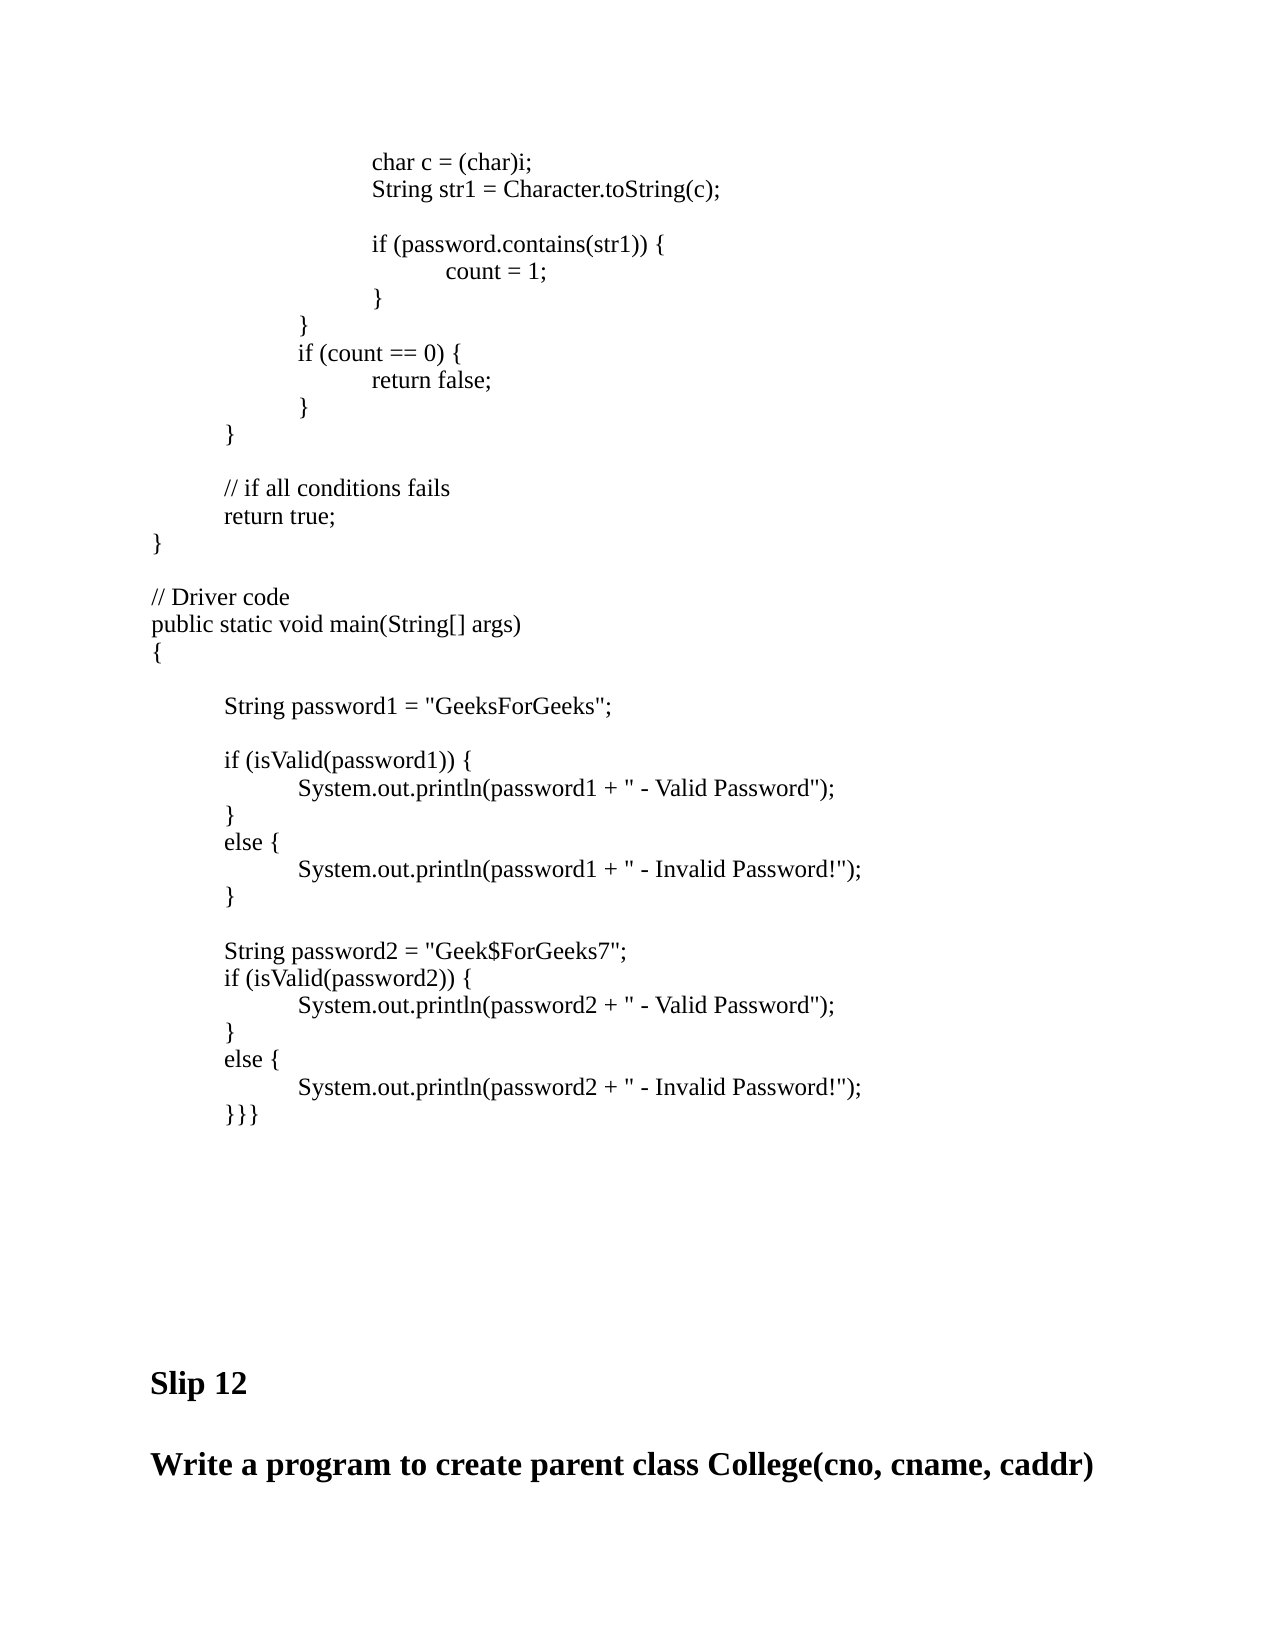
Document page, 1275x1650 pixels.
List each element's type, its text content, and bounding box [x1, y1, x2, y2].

text Write a program to create parent class College(cno, cname, caddr) [818, 1455, 1087, 1481]
text else { [150, 1047, 1125, 1073]
text } [150, 286, 1125, 312]
text if (isValid(password1)) { [150, 748, 1125, 774]
text else { [150, 830, 1125, 856]
text } [150, 884, 1125, 910]
text } [150, 1020, 1125, 1046]
text // if all conditions fails [150, 476, 1125, 502]
text System.out.println(password2 + " - Invalid Password!"); [150, 1074, 1125, 1100]
text }}} [150, 1102, 1125, 1127]
text public static void main(String[] args) [150, 612, 1125, 638]
text Slip 12 [150, 1373, 1125, 1399]
text } [150, 422, 1125, 448]
text } [150, 395, 1125, 421]
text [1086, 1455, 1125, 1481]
text if (password.contains(str1)) { [150, 232, 1125, 257]
text System.out.println(password1 + " - Invalid Password!"); [150, 857, 1125, 883]
text return true; [150, 503, 1125, 529]
text count = 1; [150, 259, 1125, 284]
text String password1 = "GeeksForGeeks"; [150, 694, 1125, 719]
text String str1 = Character.toString(c); [150, 177, 1125, 203]
text } [150, 313, 1125, 339]
text System.out.println(password1 + " - Valid Password"); [150, 775, 1125, 801]
text String password2 = "Geek$ForGeeks7"; [150, 938, 1125, 964]
text } [150, 531, 1125, 556]
text // Driver code [150, 585, 1125, 611]
text Write a program to create parent class College(cno, cname, caddr) [150, 1455, 819, 1481]
text return false; [150, 367, 1125, 393]
text if (isValid(password2)) { [150, 966, 1125, 991]
text if (count == 0) { [150, 340, 1125, 366]
text { [150, 639, 1125, 665]
text } [150, 802, 1125, 828]
text char c = (char)i; [150, 150, 1125, 176]
text System.out.println(password2 + " - Valid Password"); [150, 993, 1125, 1019]
